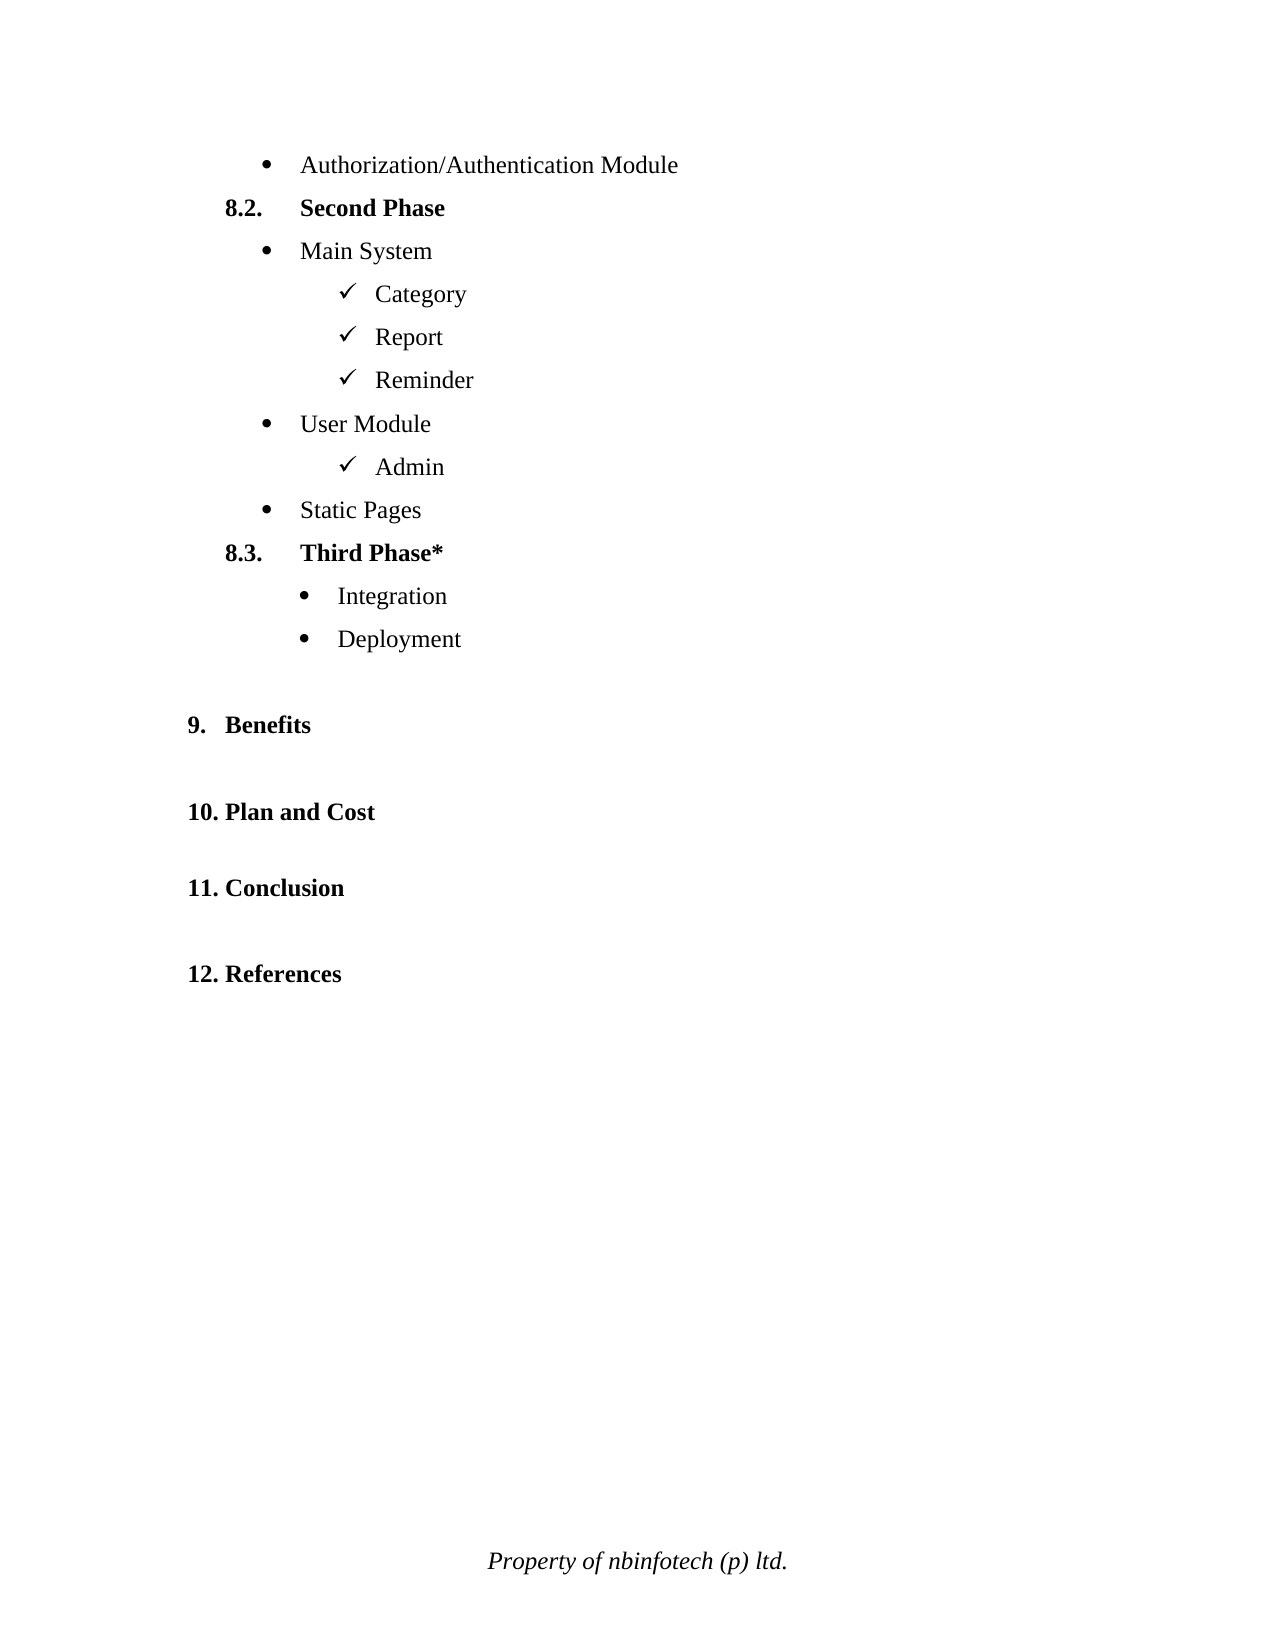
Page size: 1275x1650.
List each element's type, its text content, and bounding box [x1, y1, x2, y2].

list Plan and Cost [187, 797, 1125, 826]
list Reminder [337, 366, 1125, 394]
list Static Pages [262, 495, 1125, 524]
list Authorization/Authentication Module [262, 150, 1125, 179]
list User Module [262, 409, 1125, 437]
list Benefits [187, 711, 1125, 739]
list Conclusion [187, 873, 1125, 902]
list Report [337, 322, 1125, 351]
list Second Phase [225, 193, 1125, 222]
list Integration [300, 581, 1125, 610]
list Category [337, 279, 1125, 308]
list References [187, 959, 1125, 988]
list Admin [337, 452, 1125, 481]
list Third Phase* [225, 538, 1125, 567]
list Deployment [300, 624, 1125, 653]
list Main System [262, 236, 1125, 265]
